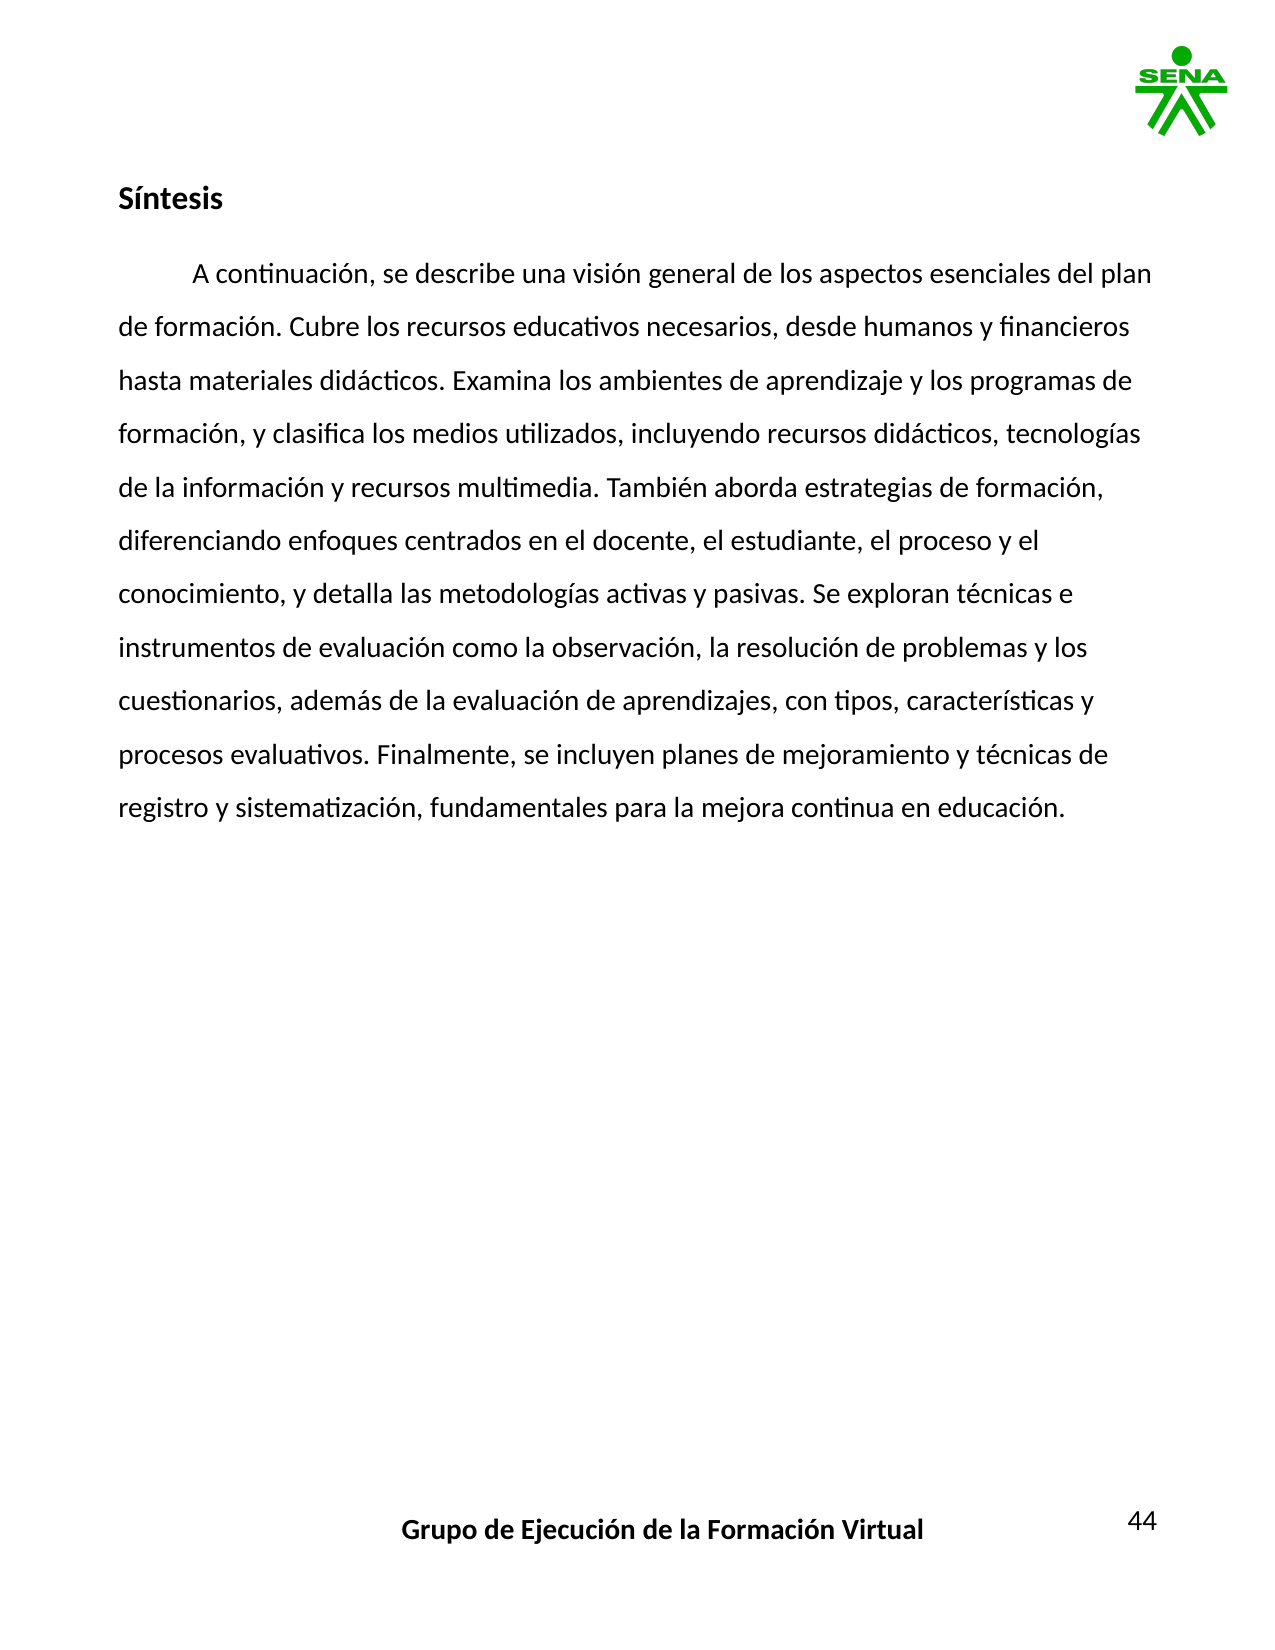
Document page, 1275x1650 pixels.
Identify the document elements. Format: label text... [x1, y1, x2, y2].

text Síntesis [118, 177, 1157, 218]
picture [1135, 46, 1228, 136]
text A continuación, se describe una visión general de los aspectos esenciales del plan de formación. Cubre los recursos educativos necesarios, desde humanos y financieros hasta materiales didácticos. Examina los ambientes de aprendizaje y los programas de formación, y clasifica los medios utilizados, incluyendo recursos didácticos, tecnologías de la información y recursos multimedia. También aborda estrategias de formación, diferenciando enfoques centrados en el docente, el estudiante, el proceso y el conocimiento, y detalla las metodologías activas y pasivas. Se exploran técnicas e instrumentos de evaluación como la observación, la resolución de problemas y los cuestionarios, además de la evaluación de aprendizajes, con tipos, características y procesos evaluativos. Finalmente, se incluyen planes de mejoramiento y técnicas de registro y sistematización, fundamentales para la mejora continua en educación. [118, 255, 1157, 825]
